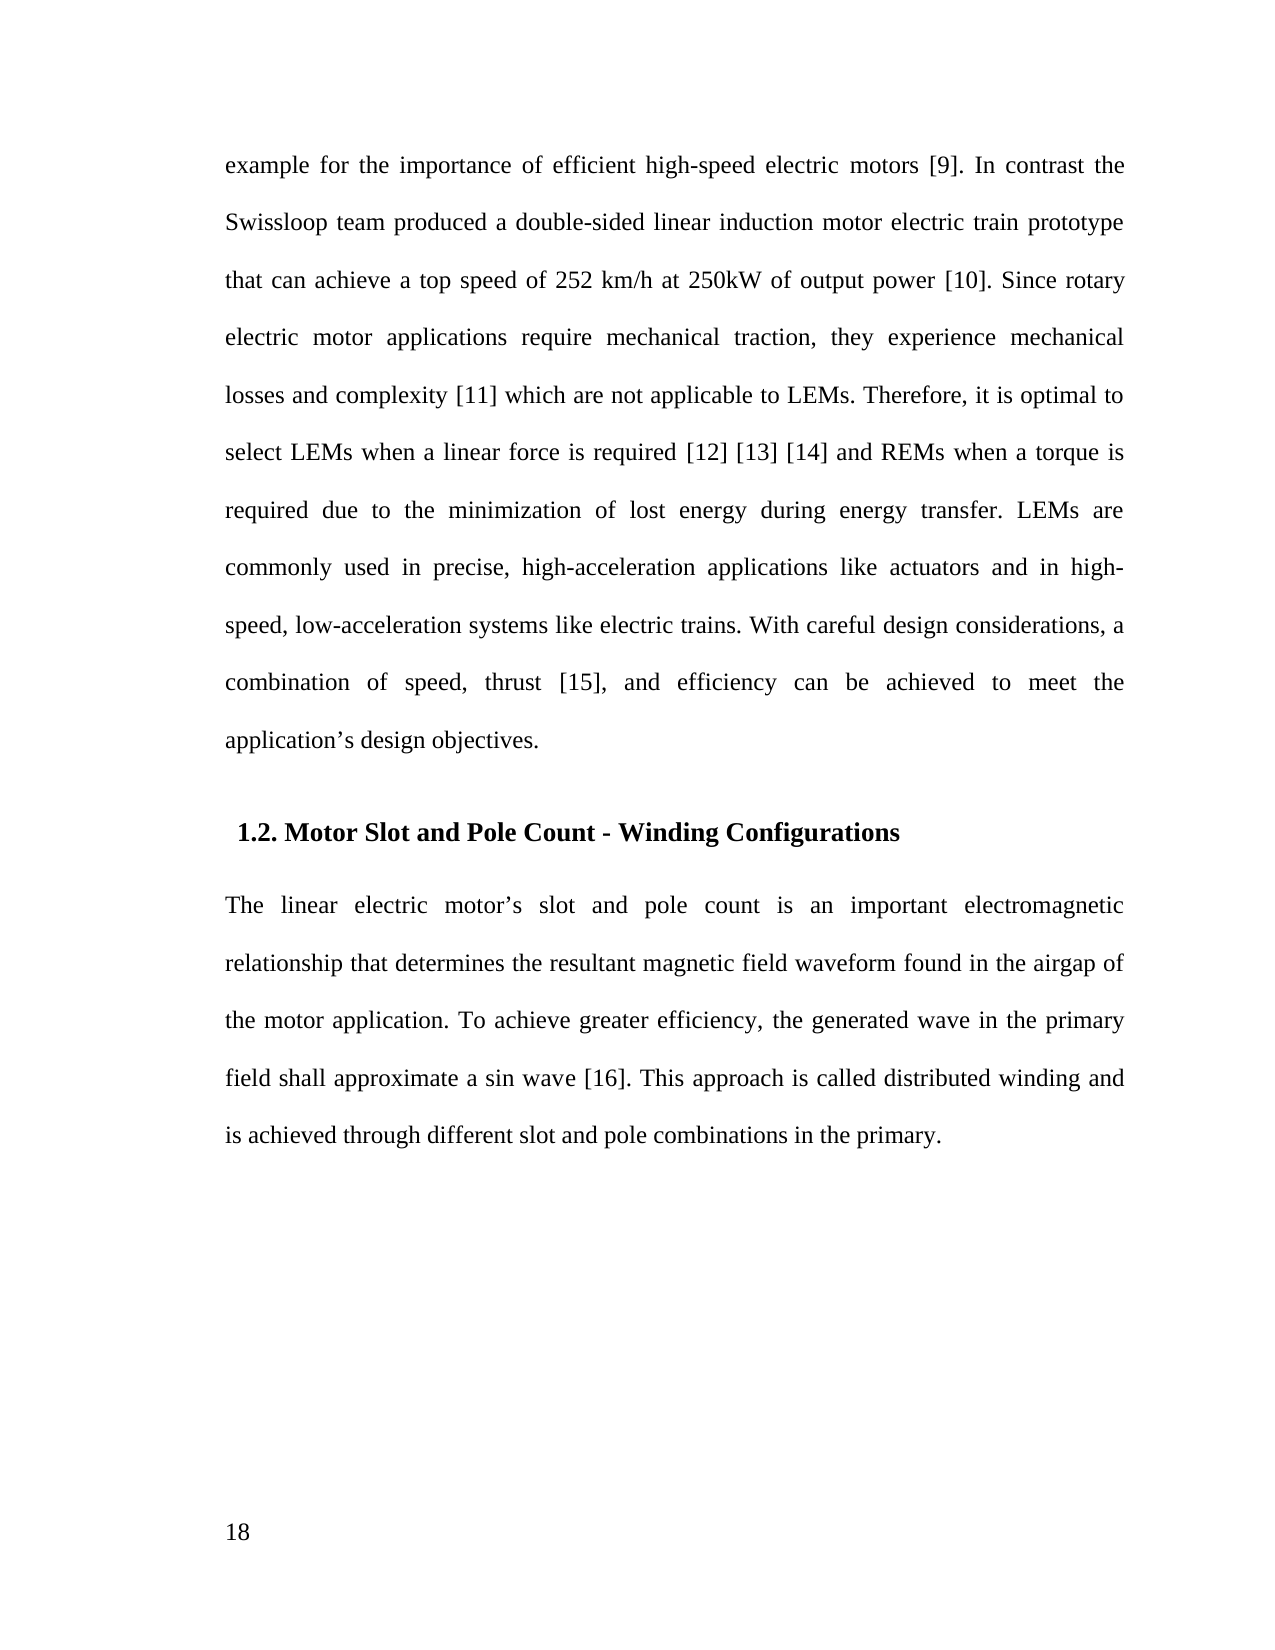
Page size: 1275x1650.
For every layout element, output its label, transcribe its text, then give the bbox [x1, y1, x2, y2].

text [225, 150, 1125, 754]
text The linear electric motor’s slot and pole count is an important electromagnetic relationship that determines the resultant magnetic field waveform found in the airgap of the motor application. To achieve greater efficiency, the generated wave in the primary field shall approximate a sin wave . This approach is called distributed winding and is achieved through different slot and pole combinations in the primary. [225, 891, 1125, 1149]
subtitle Motor Slot and Pole Count - Winding Configurations [225, 816, 1125, 847]
